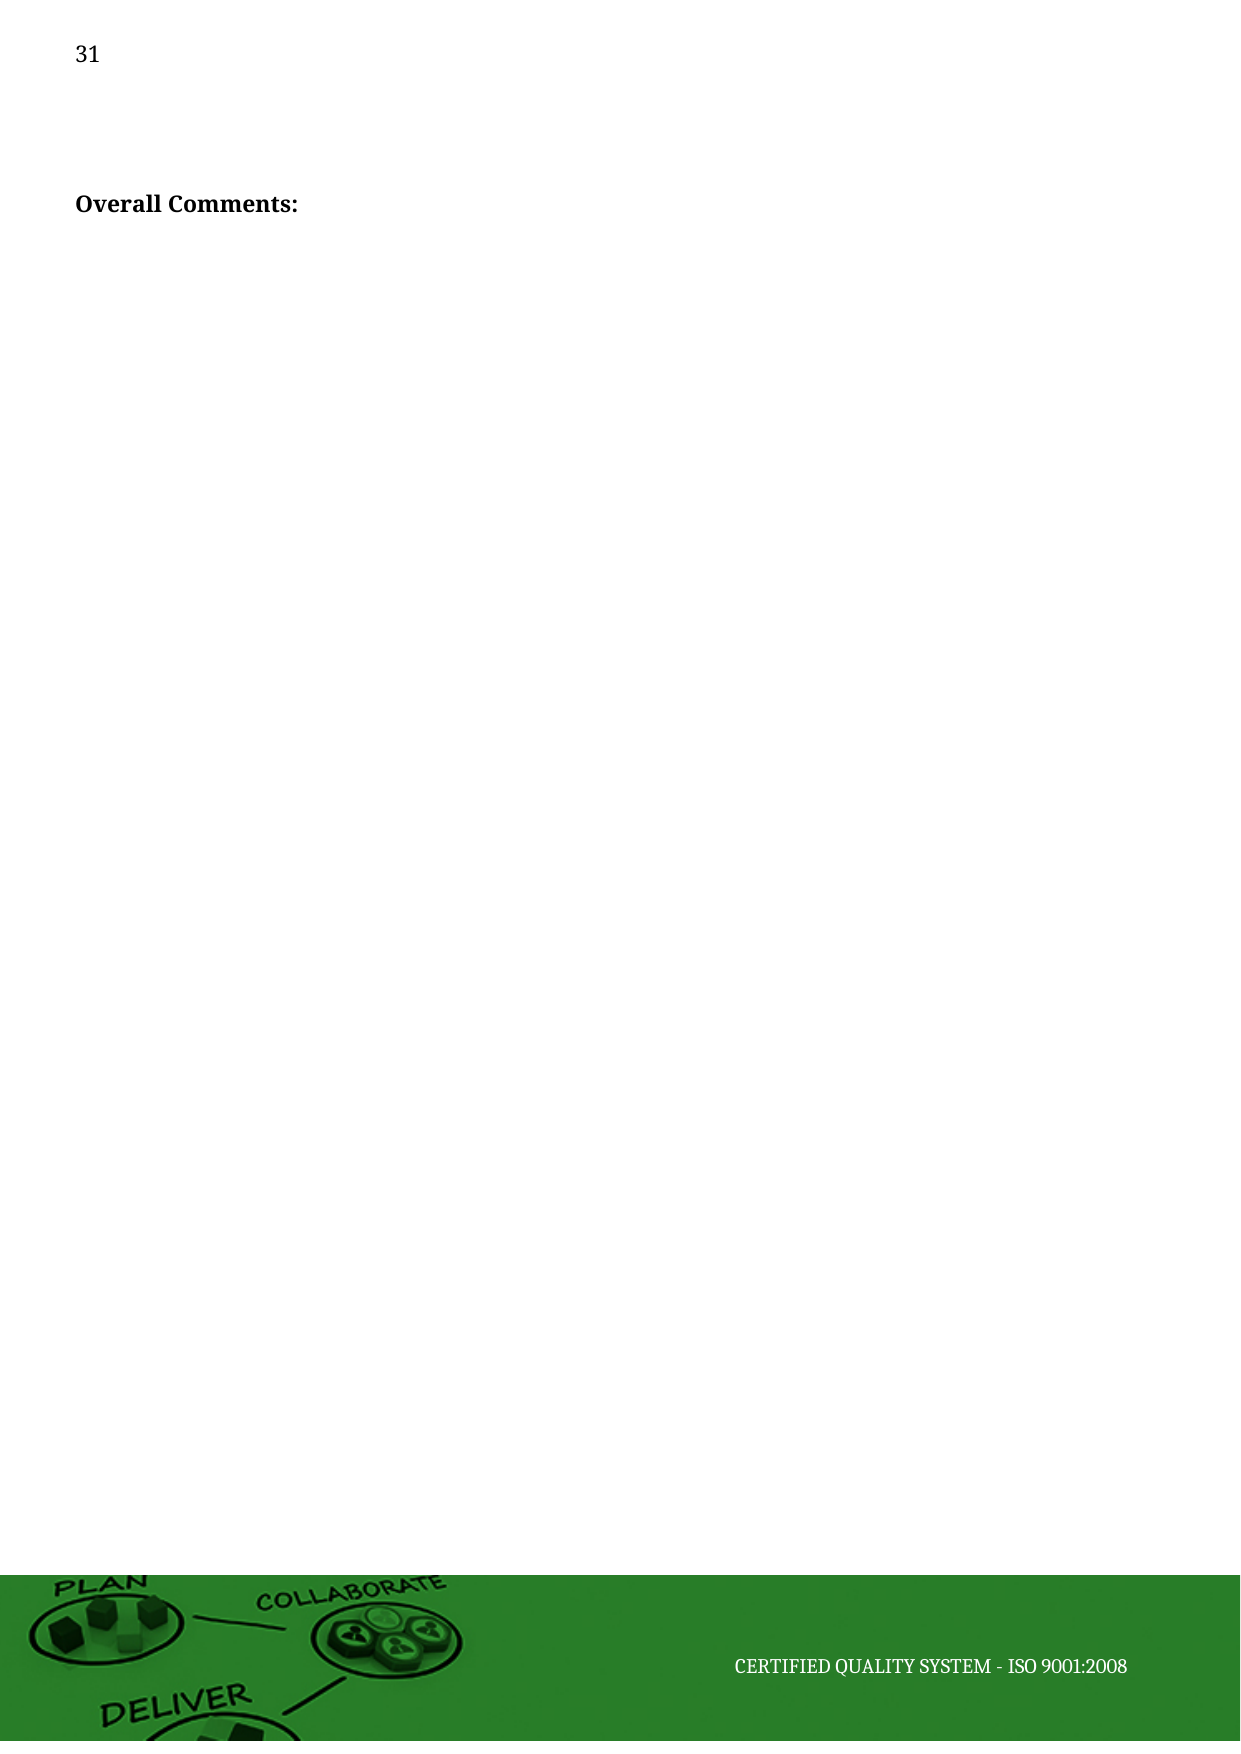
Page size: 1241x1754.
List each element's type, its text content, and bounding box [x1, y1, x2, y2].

text Overall Comments: [75, 187, 1165, 219]
picture [0, 1575, 1241, 1741]
